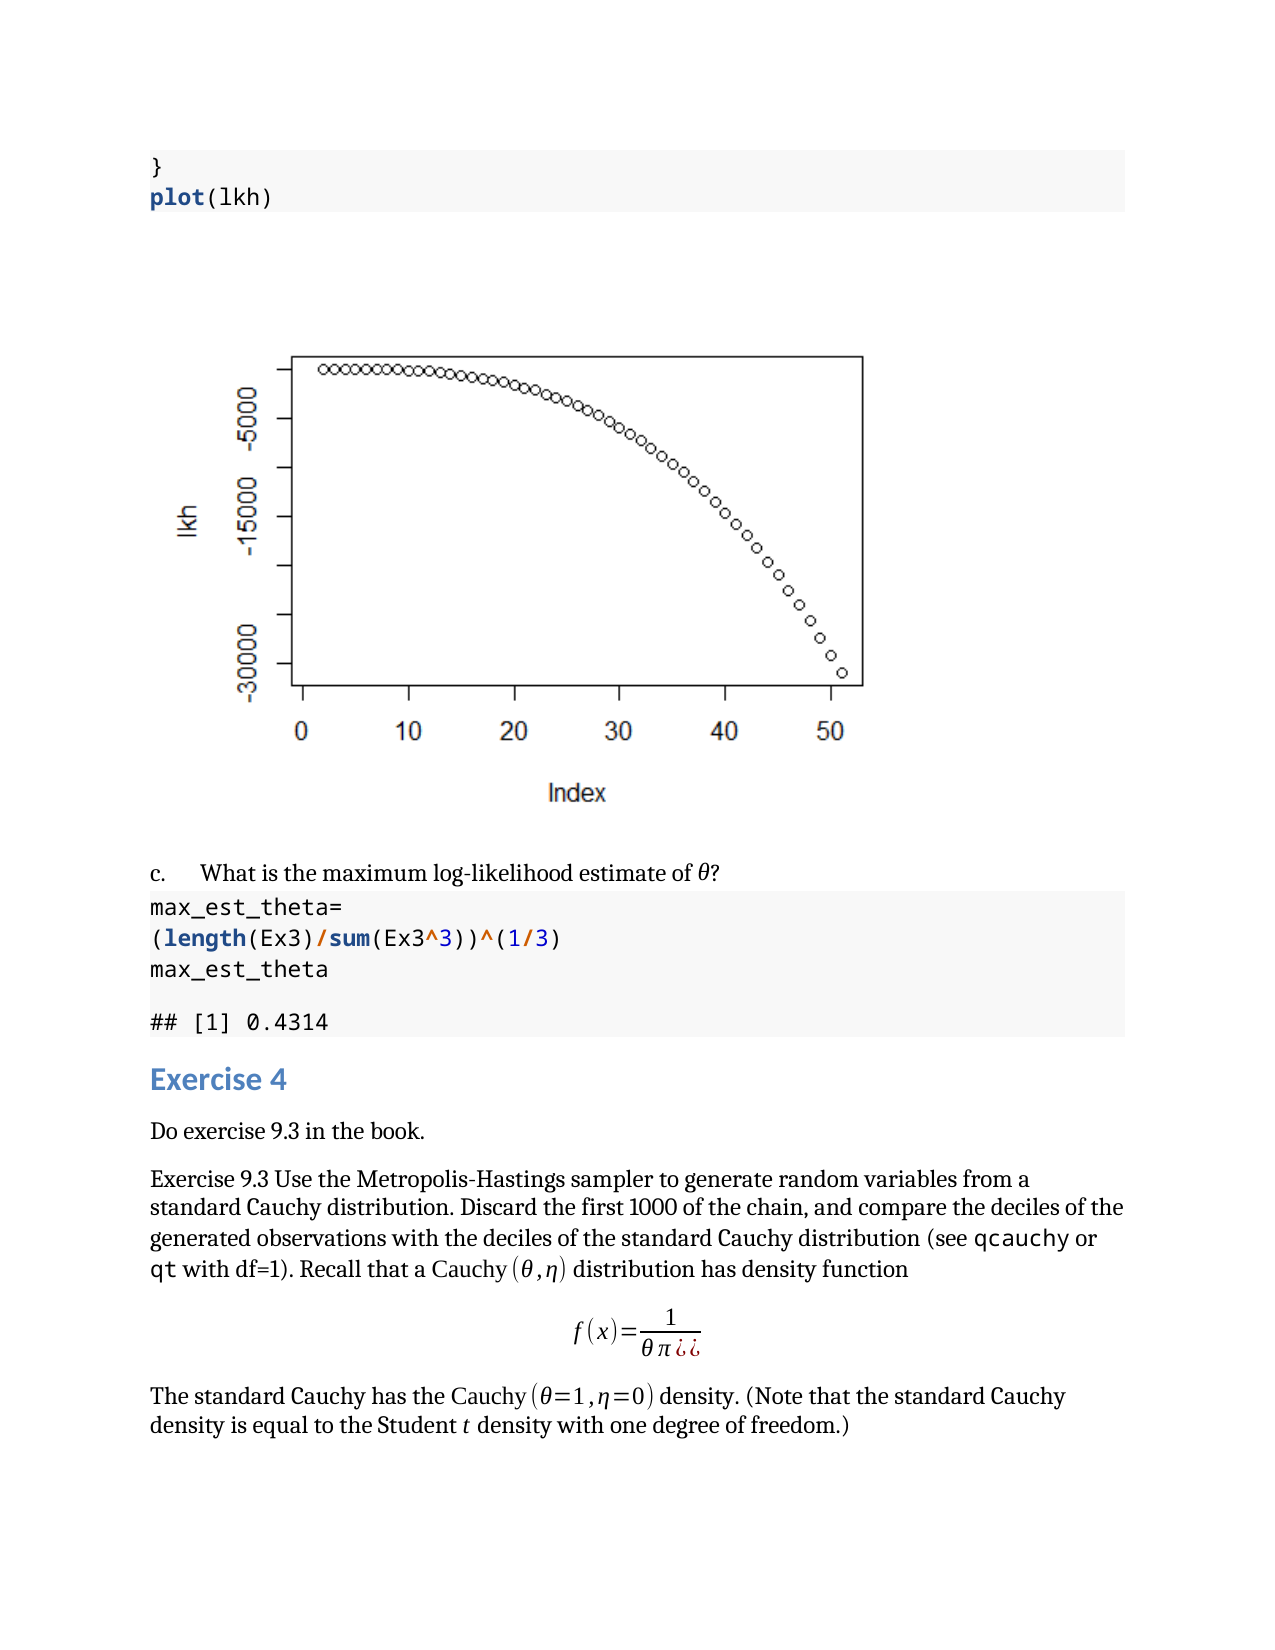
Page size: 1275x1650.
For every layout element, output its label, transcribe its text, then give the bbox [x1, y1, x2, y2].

text lkh<-c() for ( theta in seq(0,5,.1)){ lkh<-c(lkh,Ln_lkhd(theta)) } plot(lkh) [164, 150, 1125, 212]
text Do exercise 9.3 in the book. [150, 1117, 1125, 1146]
list What is the maximum log-likelihood estimate of ? [150, 858, 1125, 887]
text The standard Cauchy has the density. (Note that the standard Cauchy density is equal to the Student density with one degree of freedom.) [150, 1381, 1125, 1440]
picture [168, 233, 927, 840]
text max_est_theta= (length(Ex3)/sum(Ex3^3))^(1/3) max_est_theta [150, 891, 1125, 985]
text Exercise 9.3 Use the Metropolis-Hastings sampler to generate random variables from a standard Cauchy distribution. Discard the first 1000 of the chain, and compare the deciles of the generated observations with the deciles of the standard Cauchy distribution (see qcauchy or qt with df=1). Recall that a distribution has density function [150, 1164, 1125, 1284]
text ## [1] 0.4314 [150, 1006, 1125, 1037]
subtitle Exercise 4 [150, 1058, 1125, 1098]
